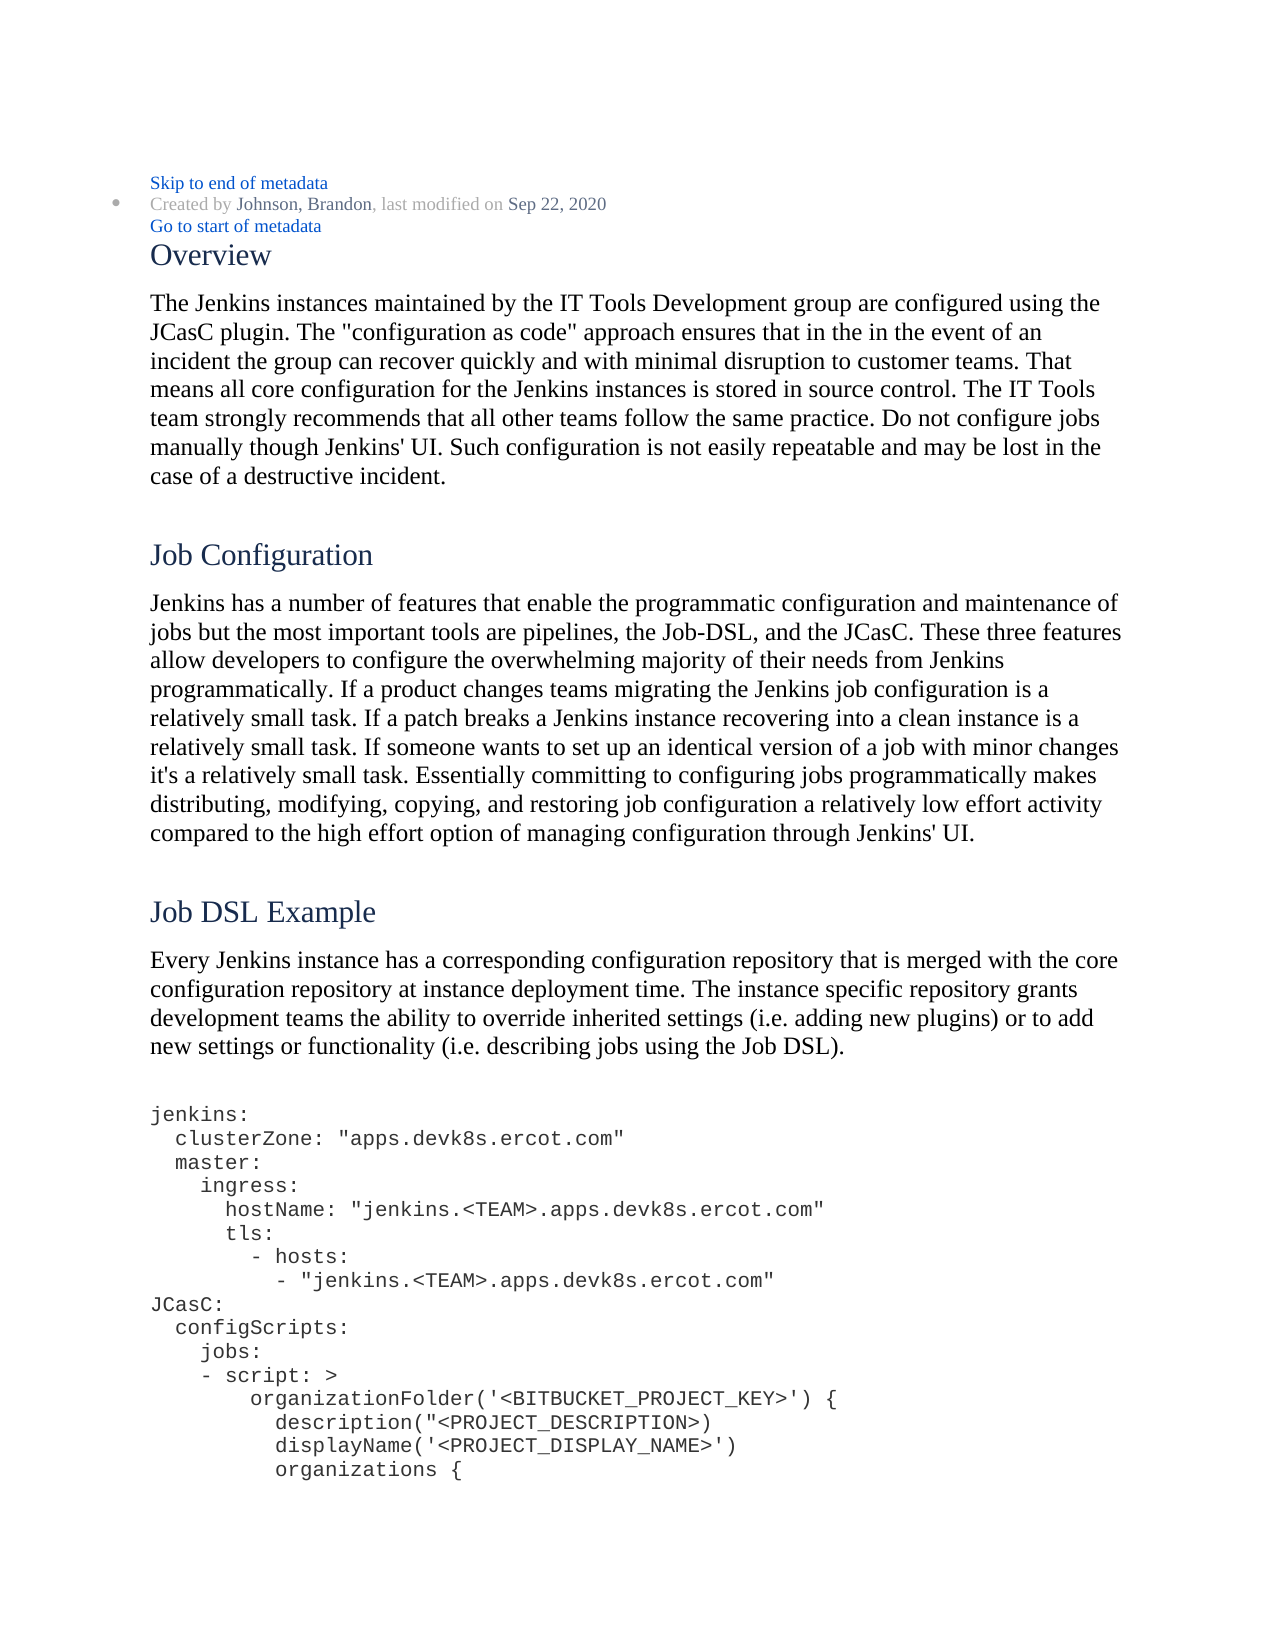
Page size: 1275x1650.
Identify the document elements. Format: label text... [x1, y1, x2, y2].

text organizations { [150, 1459, 1125, 1483]
text Skip to end of metadata [150, 150, 1125, 193]
text JCasC: [150, 1294, 1125, 1317]
text Every Jenkins instance has a corresponding configuration repository that is merged with the core configuration repository at instance deployment time. The instance specific repository grants development teams the ability to override inherited settings (i.e. adding new plugins) or to add new settings or functionality (i.e. describing jobs using the Job DSL). [150, 945, 1125, 1060]
text Go to start of metadata [150, 215, 1125, 237]
text organizationFolder('<BITBUCKET_PROJECT_KEY>') { [150, 1388, 1125, 1412]
text - script: > [150, 1364, 1125, 1388]
text jobs: [150, 1341, 1125, 1364]
text configScripts: [150, 1317, 1125, 1341]
text ingress: [150, 1175, 1125, 1199]
text Jenkins has a number of features that enable the programmatic configuration and maintenance of jobs but the most important tools are pipelines, the Job-DSL, and the JCasC. These three features allow developers to configure the overwhelming majority of their needs from Jenkins programmatically. If a product changes teams migrating the Jenkins job configuration is a relatively small task. If a patch breaks a Jenkins instance recovering into a clean instance is a relatively small task. If someone wants to set up an identical version of a job with minor changes it's a relatively small task. Essentially committing to configuring jobs programmatically makes distributing, modifying, copying, and restoring job configuration a relatively low effort activity compared to the high effort option of managing configuration through Jenkins' UI. [150, 588, 1125, 847]
text Job Configuration [150, 536, 1125, 572]
text The Jenkins instances maintained by the IT Tools Development group are configured using the JCasC plugin. The "configuration as code" approach ensures that in the in the event of an incident the group can recover quickly and with minimal disruption to customer teams. That means all core configuration for the Jenkins instances is stored in source control. The IT Tools team strongly recommends that all other teams follow the same practice. Do not configure jobs manually though Jenkins' UI. Such configuration is not easily repeatable and may be lost in the case of a destructive incident. [150, 288, 1125, 489]
text - "jenkins.<TEAM>.apps.devk8s.ercot.com" [150, 1270, 1125, 1294]
text jenkins: [150, 1104, 1125, 1128]
text description("<PROJECT_DESCRIPTION>) [150, 1412, 1125, 1436]
text - hosts: [150, 1246, 1125, 1270]
text tls: [150, 1223, 1125, 1246]
list Created by Johnson, Brandon, last modified on Sep 22, 2020 [112, 193, 1125, 215]
text Overview [150, 237, 1125, 273]
text master: [150, 1152, 1125, 1175]
text clusterZone: "apps.devk8s.ercot.com" [150, 1128, 1125, 1152]
text Job DSL Example [150, 893, 1125, 929]
text displayName('<PROJECT_DISPLAY_NAME>') [150, 1436, 1125, 1459]
text hostName: "jenkins.<TEAM>.apps.devk8s.ercot.com" [150, 1199, 1125, 1223]
